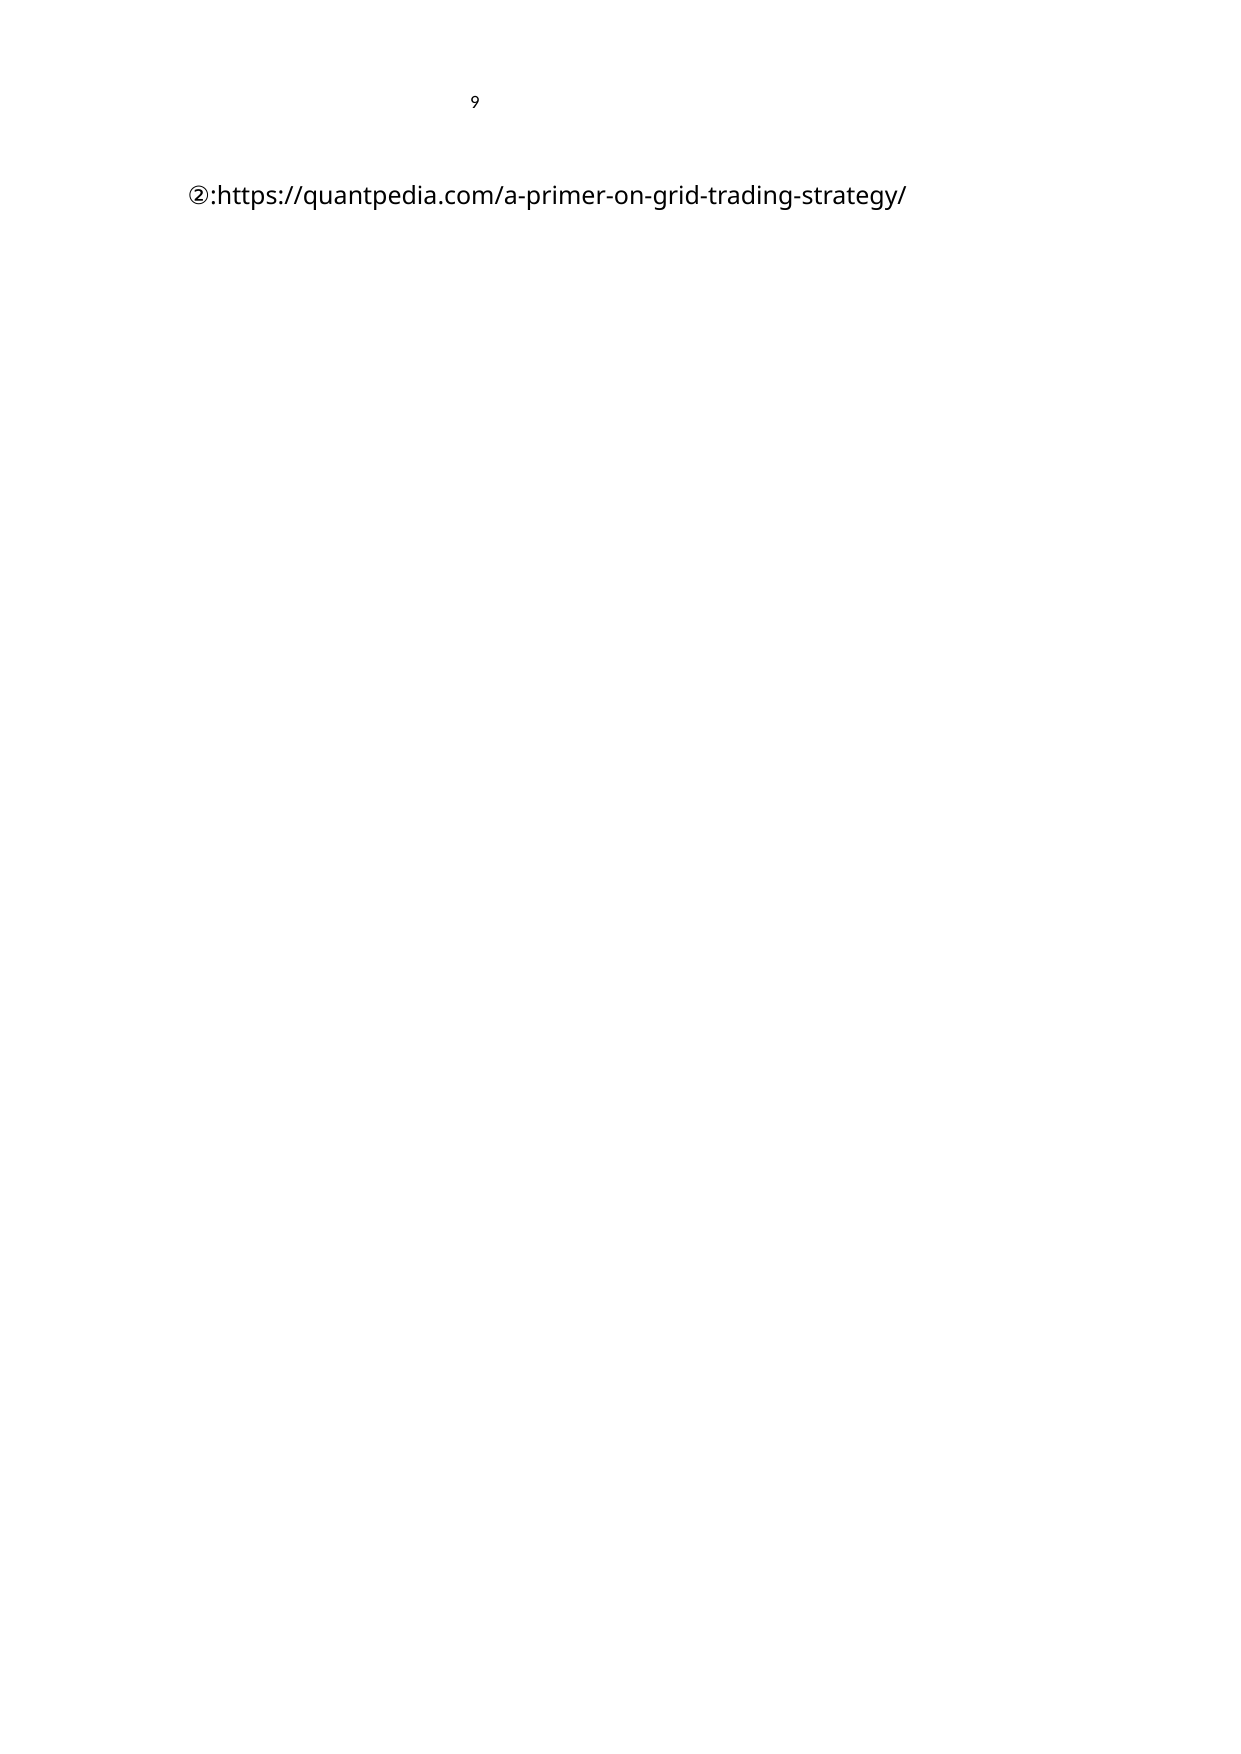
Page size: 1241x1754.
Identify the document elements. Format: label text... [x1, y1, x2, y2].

text ②:https://quantpedia.com/a-primer-on-grid-trading-strategy/ [187, 162, 1053, 227]
